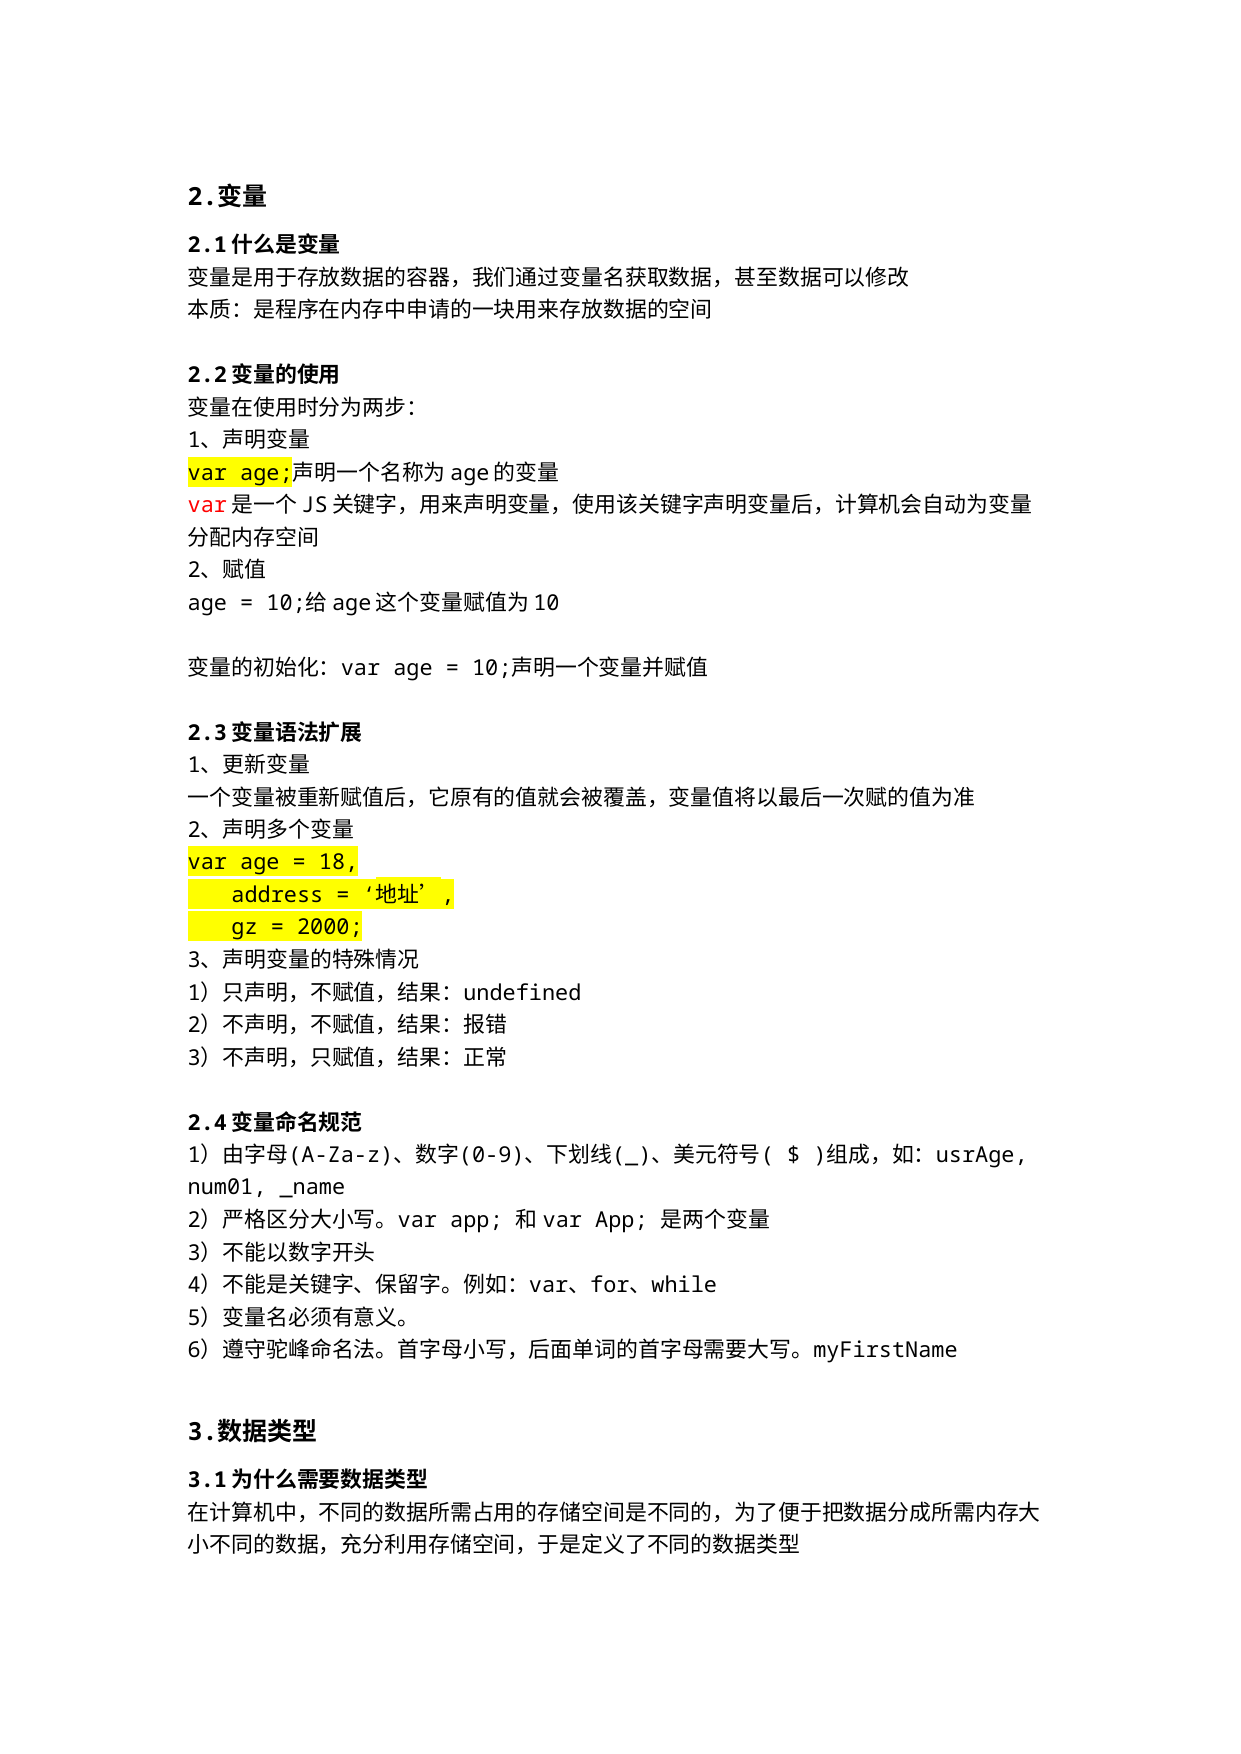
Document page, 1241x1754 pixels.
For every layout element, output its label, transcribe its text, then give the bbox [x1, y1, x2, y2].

text 一个变量被重新赋值后，它原有的值就会被覆盖，变量值将以最后一次赋的值为准 [187, 779, 1053, 812]
text 3.1为什么需要数据类型 [187, 1462, 1053, 1494]
text 2）严格区分大小写。var app; 和 var App; 是两个变量 [187, 1202, 1053, 1234]
text address = ‘地址’, [441, 877, 1053, 909]
text var age;声明一个名称为age的变量 [187, 454, 1053, 487]
text 2）不声明，不赋值，结果：报错 [187, 1007, 1053, 1039]
text 4）不能是关键字、保留字。例如：var、for、while [187, 1267, 1053, 1299]
text 5）变量名必须有意义。 [187, 1299, 1053, 1332]
text var是一个JS关键字，用来声明变量，使用该关键字声明变量后，计算机会自动为变量分配内存空间 [187, 487, 1053, 552]
text 变量是用于存放数据的容器，我们通过变量名获取数据，甚至数据可以修改 [187, 259, 1053, 292]
text 2.1什么是变量 [187, 227, 1053, 259]
text 2.2变量的使用 [187, 357, 1053, 389]
text 3）不声明，只赋值，结果：正常 [187, 1039, 1053, 1072]
text 变量在使用时分为两步： [187, 389, 1053, 422]
text 1、更新变量 [187, 747, 1053, 779]
text age = 10;给age这个变量赋值为10 [187, 584, 1053, 617]
text 3.数据类型 [187, 1397, 1053, 1462]
text 6）遵守驼峰命名法。首字母小写，后面单词的首字母需要大写。myFirstName [187, 1332, 1053, 1364]
text 变量的初始化：var age = 10;声明一个变量并赋值 [187, 649, 1053, 682]
text 2.3变量语法扩展 [187, 714, 1053, 747]
text 3、声明变量的特殊情况 [187, 942, 1053, 974]
text 2.4变量命名规范 [187, 1104, 1053, 1137]
text gz = 2000; [187, 909, 1053, 942]
text 1）只声明，不赋值，结果：undefined [187, 974, 1053, 1007]
text 本质：是程序在内存中申请的一块用来存放数据的空间 [187, 292, 1053, 324]
text 在计算机中，不同的数据所需占用的存储空间是不同的，为了便于把数据分成所需内存大小不同的数据，充分利用存储空间，于是定义了不同的数据类型 [187, 1494, 1053, 1559]
text 1）由字母(A-Za-z)、数字(0-9)、下划线(_)、美元符号( $ )组成，如：usrAge, num01, _name [187, 1137, 1053, 1202]
text 3）不能以数字开头 [187, 1234, 1053, 1267]
text 2、赋值 [187, 552, 1053, 584]
text 1、声明变量 [187, 422, 1053, 454]
text 2.变量 [187, 162, 1053, 227]
text 2、声明多个变量 [187, 812, 1053, 844]
text var age = 18, [187, 844, 1053, 877]
